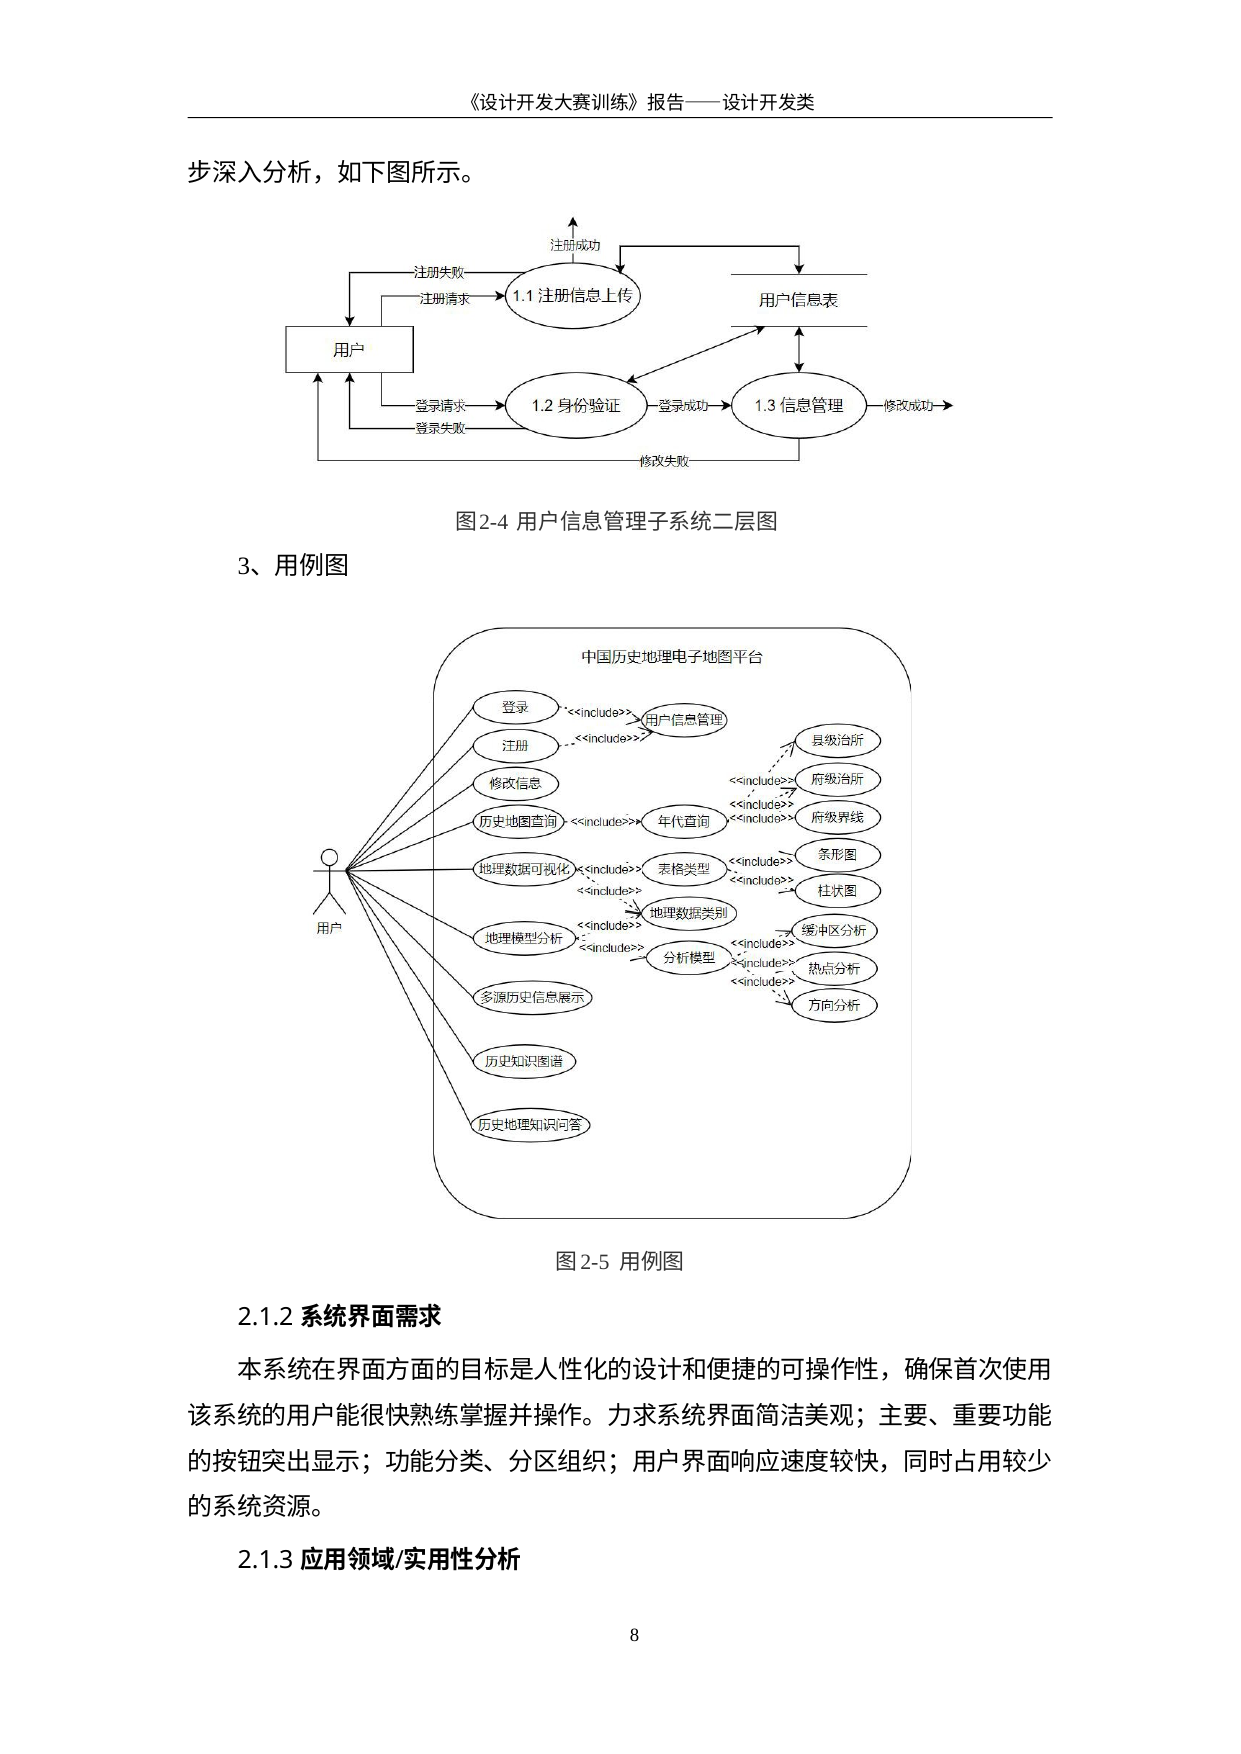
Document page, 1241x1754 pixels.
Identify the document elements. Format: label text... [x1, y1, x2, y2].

subtitle 应用领域/实用性分析 [237, 1542, 1092, 1576]
text 图 2-5 用例图 [148, 1246, 1092, 1276]
text 步深入分析，如下图所示。 [187, 152, 1092, 189]
picture [307, 622, 912, 1221]
text 3、用例图 [237, 546, 350, 582]
subtitle 系统界面需求 [237, 1298, 1092, 1332]
text 本系统在界面方面的目标是人性化的设计和便捷的可操作性，确保首次使用该系统的用户能很快熟练掌握并操作。力求系统界面简洁美观；主要、重要功能的按钮突出显示；功能分类、分区组织；用户界面响应速度较快，同时占用较少的系统资源。 [187, 1350, 1053, 1523]
picture [283, 211, 955, 470]
text 图 2-4 用户信息管理子系统二层图 [455, 504, 1092, 536]
